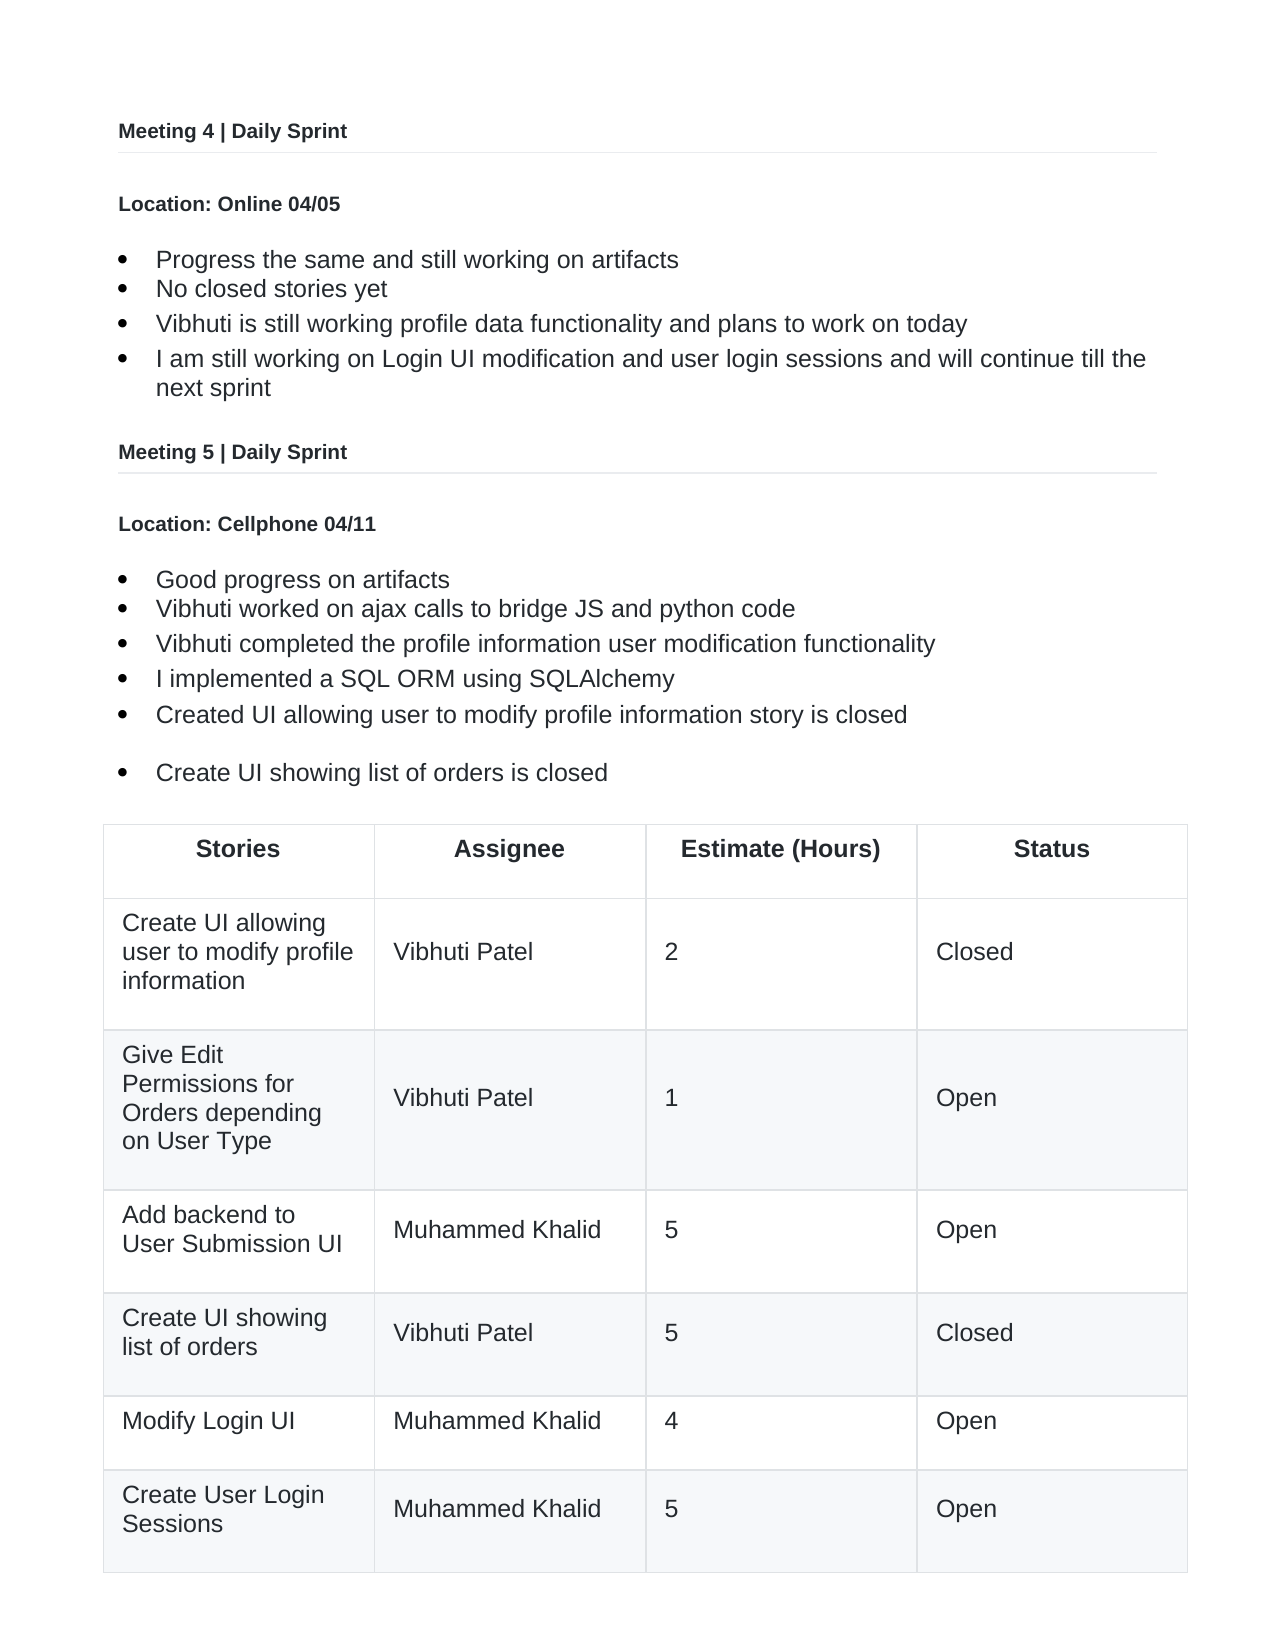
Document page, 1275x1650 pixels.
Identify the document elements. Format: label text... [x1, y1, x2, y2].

subtitle Meeting 4 | Daily Sprint [118, 118, 1157, 152]
list Created UI allowing user to modify profile information story is closed [118, 699, 1157, 728]
list I am still working on Login UI modification and user login sessions and will continue till the next sprint [118, 344, 1157, 401]
list Vibhuti worked on ajax calls to bridge JS and python code [118, 594, 1157, 623]
list I implemented a SQL ORM using SQLAlchemy [118, 664, 1157, 693]
subtitle Location: Cellphone 04/11 [118, 511, 1157, 536]
list Progress the same and still working on artifacts [118, 245, 1157, 273]
subtitle Meeting 5 | Daily Sprint [118, 439, 1157, 472]
list No closed stories yet [118, 273, 1157, 302]
list Vibhuti completed the profile information user modification functionality [118, 629, 1157, 658]
subtitle Location: Online 04/05 [118, 191, 1157, 216]
list Vibhuti is still working profile data functionality and plans to work on today [118, 309, 1157, 337]
list Create UI showing list of orders is closed [118, 758, 1157, 786]
list Good progress on artifacts [118, 565, 1157, 594]
